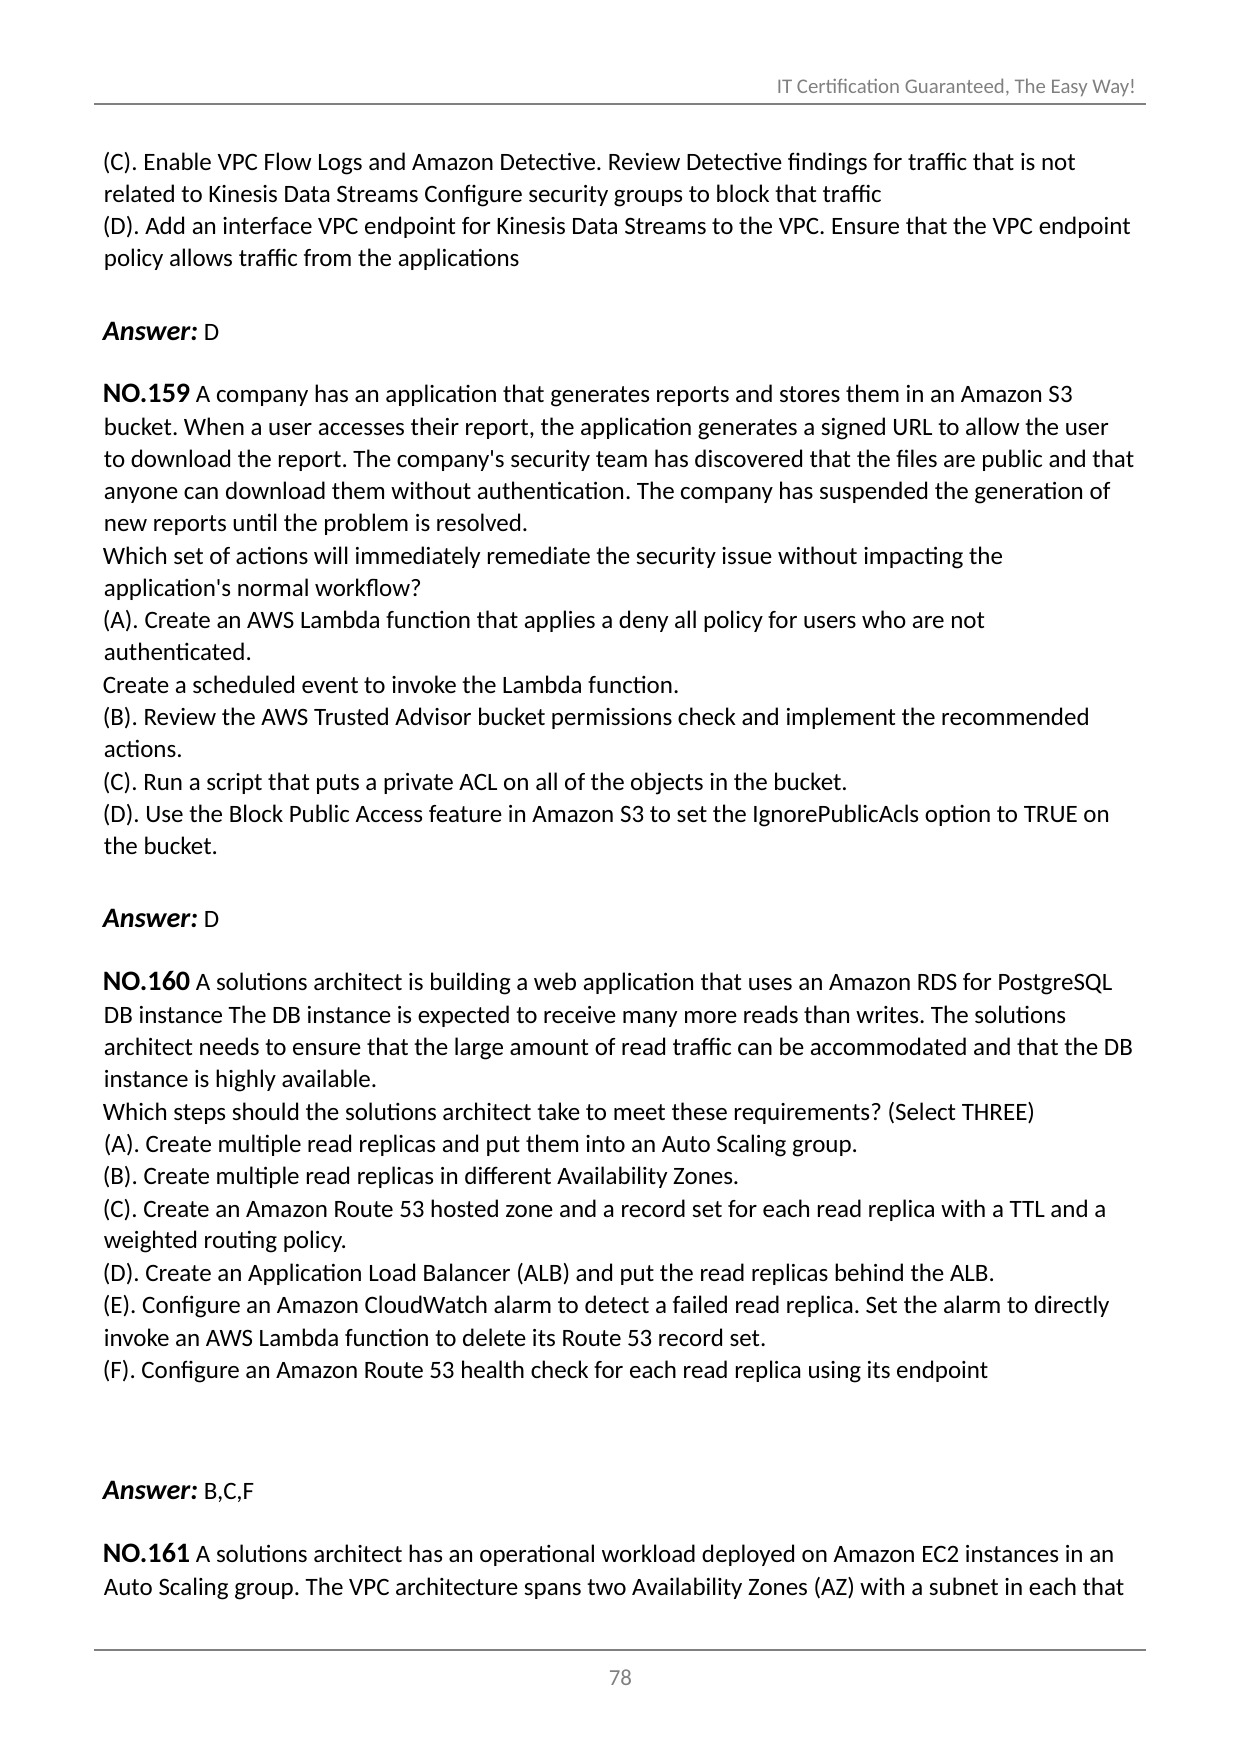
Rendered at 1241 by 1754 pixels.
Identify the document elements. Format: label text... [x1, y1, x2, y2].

text (F). Configure an Amazon Route 53 health check for each read replica using its endpoint [103, 1354, 1089, 1385]
text (C). Create an Amazon Route 53 hosted zone and a record set for each read replica with a TTL and a weighted routing policy. [103, 1193, 1136, 1255]
text (B). Create multiple read replicas in different Availability Zones. [103, 1160, 1136, 1191]
text (E). Configure an Amazon CloudWatch alarm to detect a failed read replica. Set the alarm to directly invoke an AWS Lambda function to delete its Route 53 record set. [103, 1290, 1136, 1352]
text (D). Add an interface VPC endpoint for Kinesis Data Streams to the VPC. Ensure that the VPC endpoint policy allows traffic from the applications [103, 210, 1136, 273]
text Create a scheduled event to invoke the Lambda function. [103, 669, 1136, 699]
text (B). Review the AWS Trusted Advisor bucket permissions check and implement the recommended actions. [103, 701, 1136, 764]
text Answer: B,C,F [103, 1472, 1089, 1506]
text Which steps should the solutions architect take to meet these requirements? (Select THREE) (A). Create multiple read replicas and put them into an Auto Scaling group. [103, 1096, 1077, 1158]
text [103, 1535, 1136, 1601]
text (D). Create an Application Load Balancer (ALB) and put the read replicas behind the ALB. [103, 1257, 1136, 1288]
subtitle Answer: D [103, 900, 1137, 935]
text (D). Use the Block Public Access feature in Amazon S3 to set the IgnorePublicAcls option to TRUE on the bucket. [103, 798, 1136, 861]
text (A). Create an AWS Lambda function that applies a deny all policy for users who are not authenticated. [103, 604, 1136, 667]
text Which set of actions will immediately remediate the security issue without impacting the application's normal workflow? [103, 540, 1136, 602]
subtitle Answer: D [103, 312, 1137, 347]
text (C). Run a script that puts a private ACL on all of the objects in the bucket. [103, 766, 1136, 796]
text NO.160 A solutions architect is building a web application that uses an Amazon RDS for PostgreSQL DB instance The DB instance is expected to receive many more reads than writes. The solutions architect needs to ensure that the large amount of read traffic can be accommodated and that the DB instance is highly available. [103, 963, 1136, 1094]
text (C). Enable VPC Flow Logs and Amazon Detective. Review Detective findings for traffic that is not related to Kinesis Data Streams Configure security groups to block that traffic [104, 146, 1137, 208]
text NO.159 A company has an application that generates reports and stores them in an Amazon S3 bucket. When a user accesses their report, the application generates a signed URL to allow the user to download the report. The company's security team has discovered that the files are public and that anyone can download them without authentication. The company has suspended the generation of new reports until the problem is resolved. [103, 376, 1136, 538]
